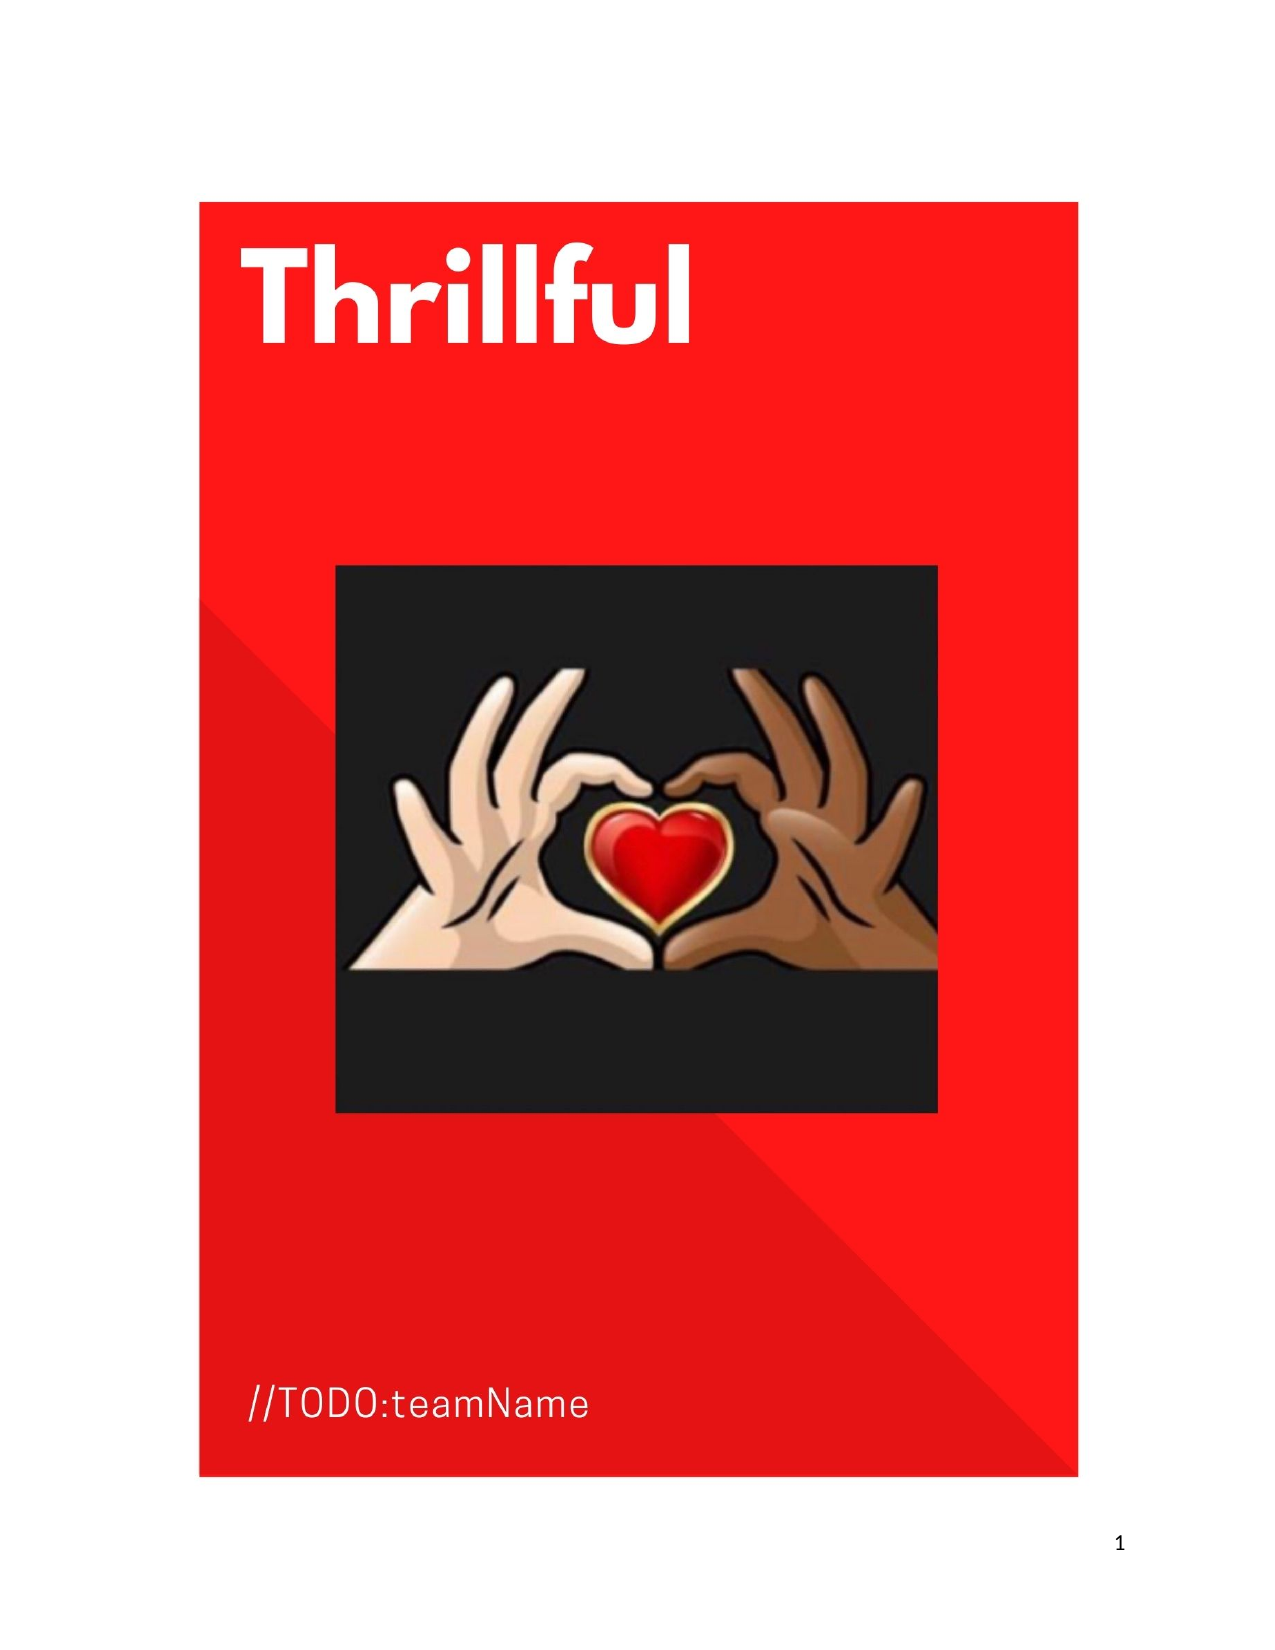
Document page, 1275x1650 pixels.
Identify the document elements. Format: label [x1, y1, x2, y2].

picture [150, 150, 1125, 1501]
